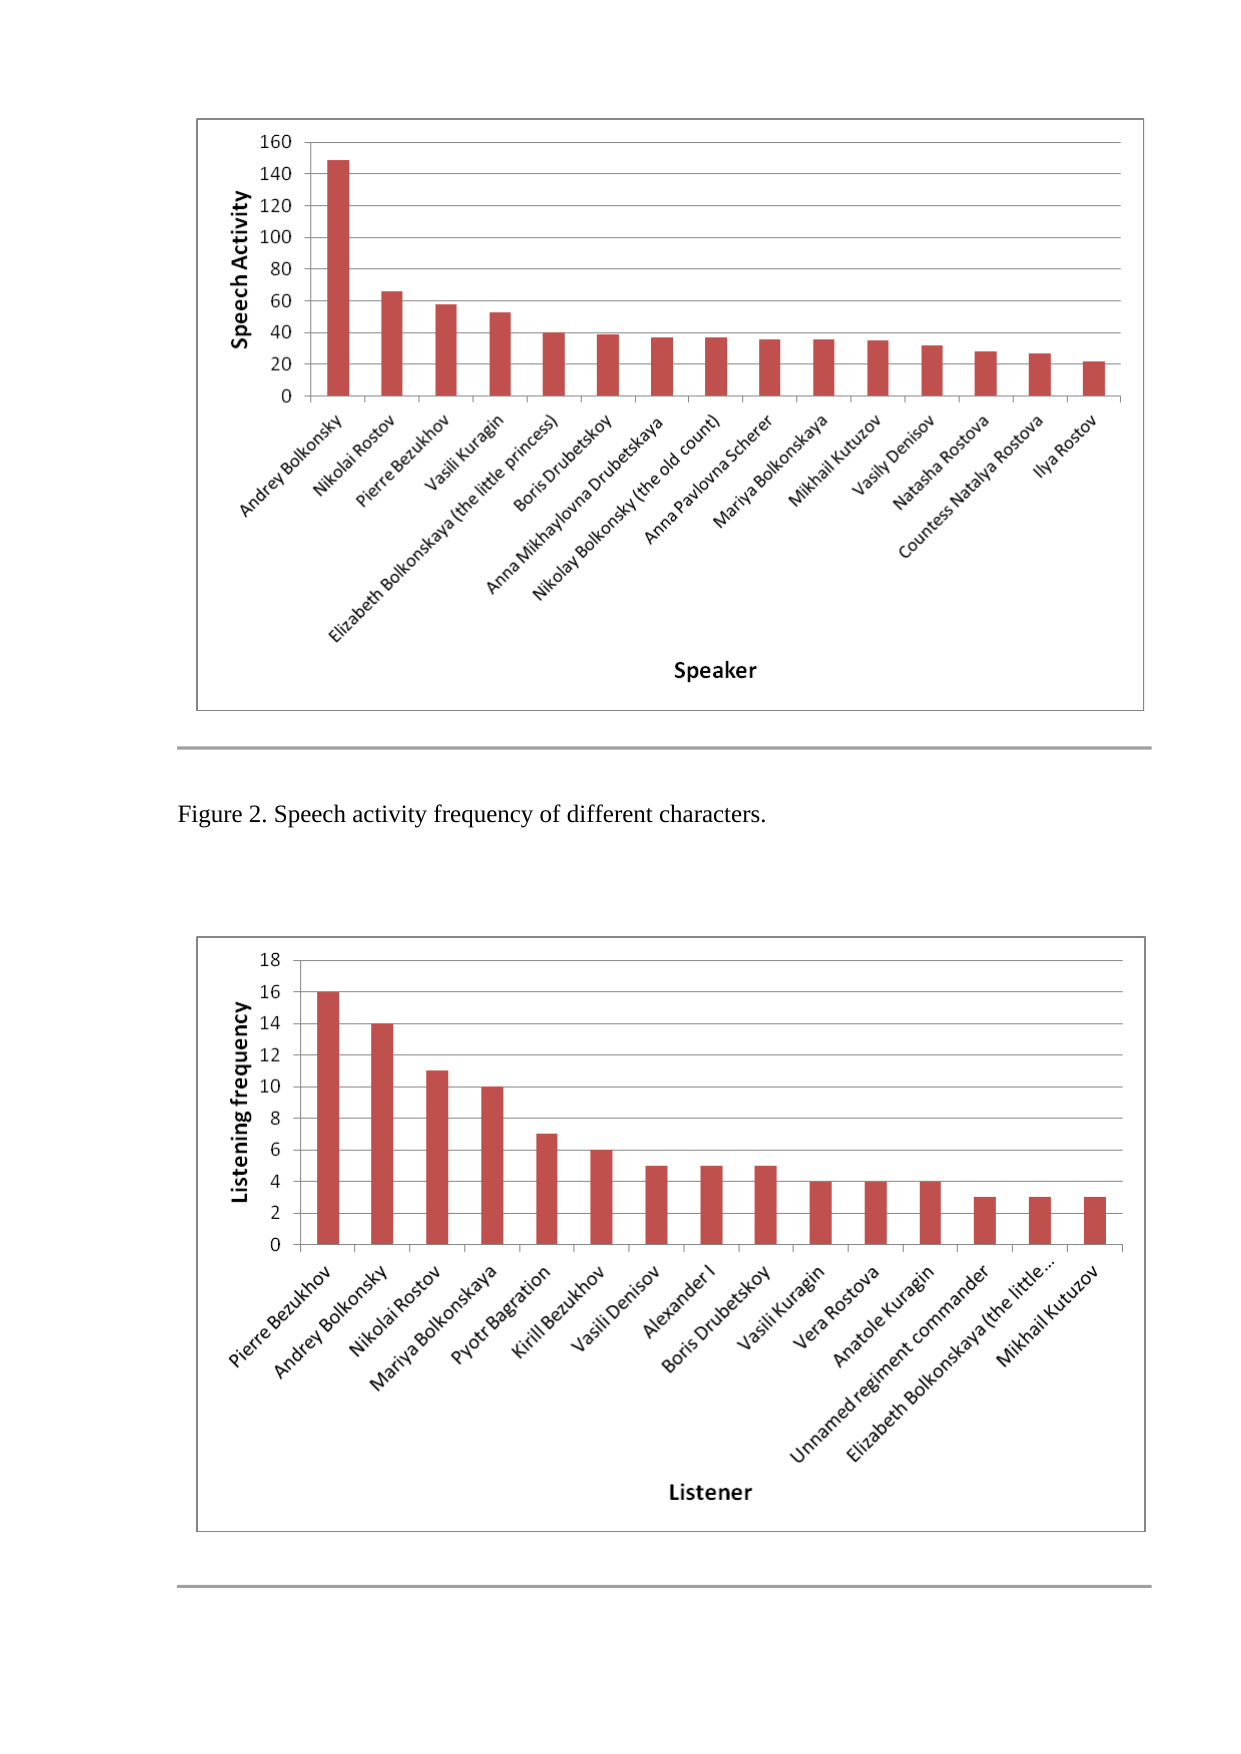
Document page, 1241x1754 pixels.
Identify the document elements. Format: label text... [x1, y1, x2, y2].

text Figure 2. Speech activity frequency of different characters. [177, 799, 1152, 828]
picture [196, 118, 1145, 711]
picture [196, 936, 1146, 1532]
